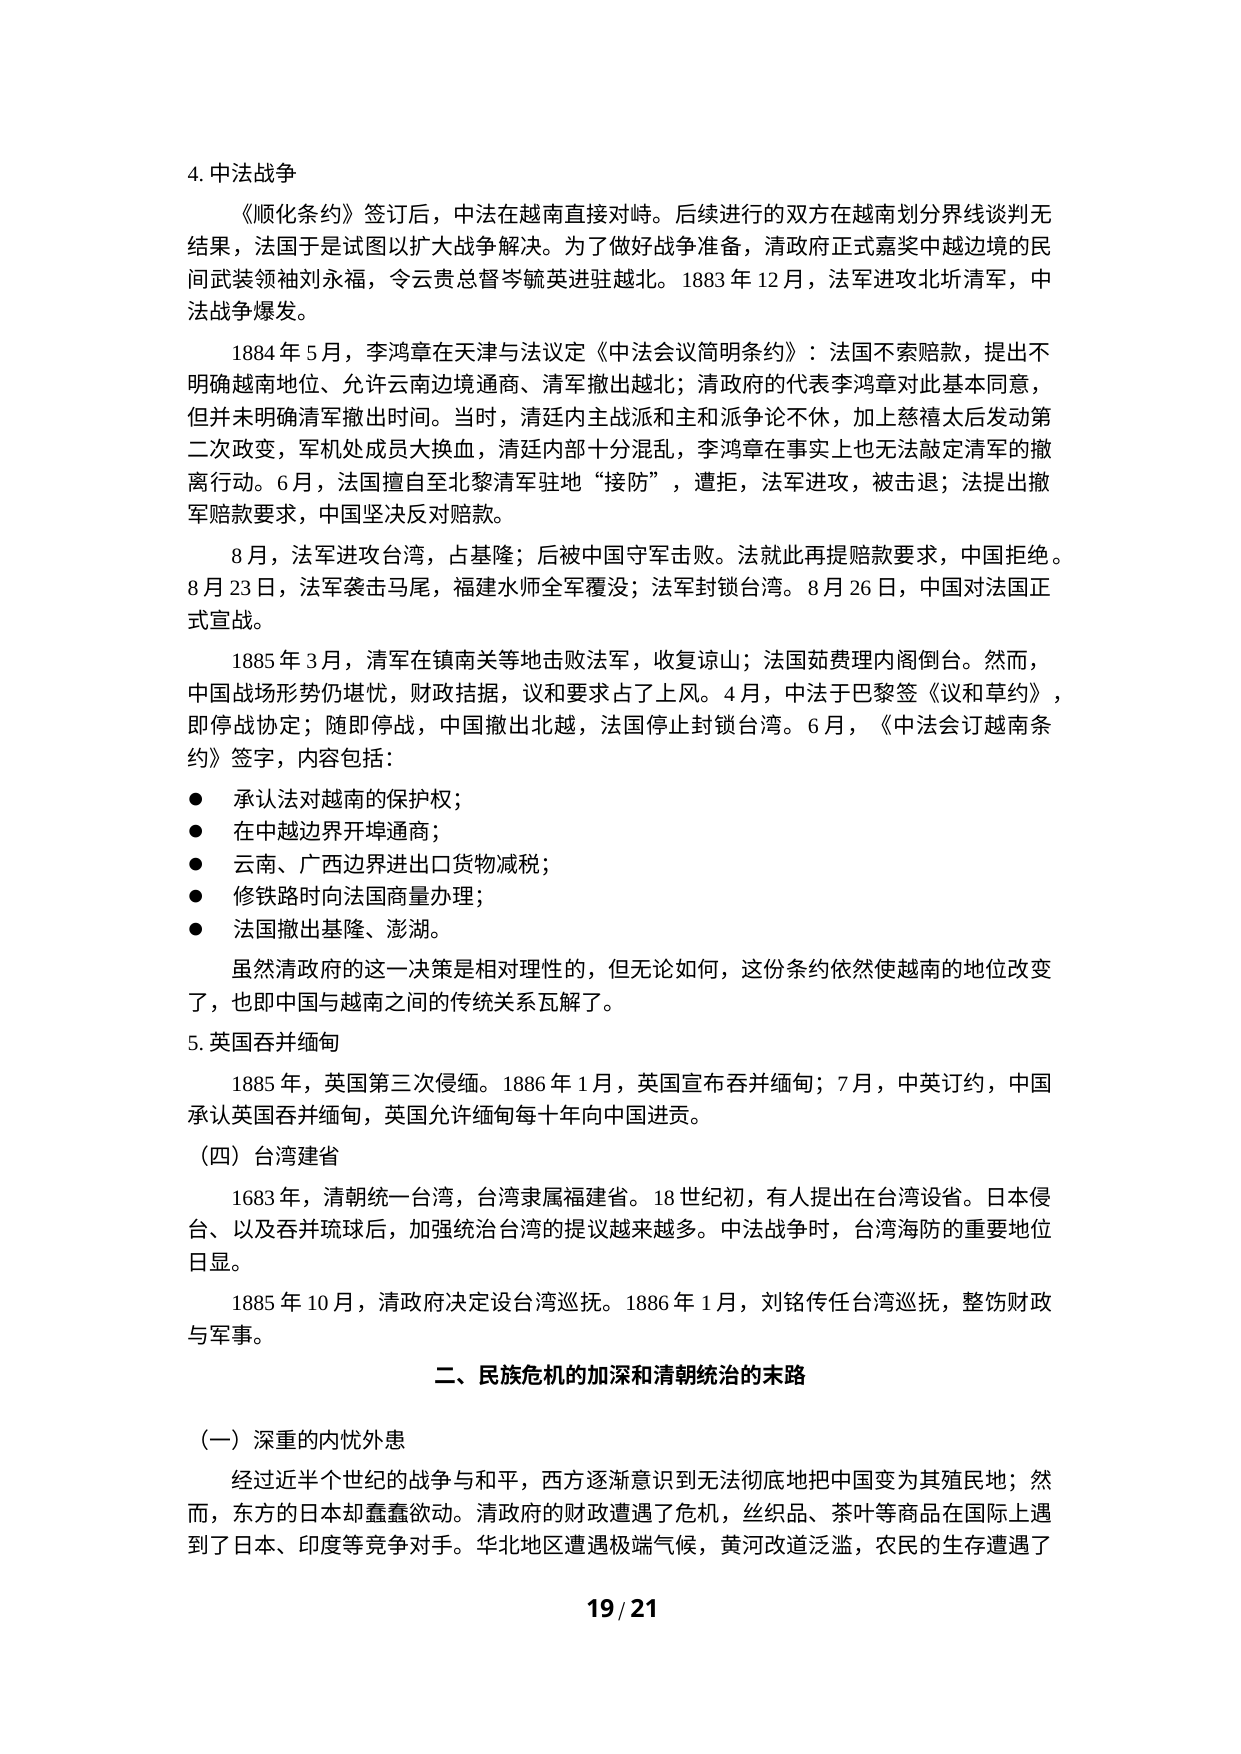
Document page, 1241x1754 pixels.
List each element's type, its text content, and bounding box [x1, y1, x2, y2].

list 修铁路时向法国商量办理； [187, 879, 1053, 911]
text 1885年3月，清军在镇南关等地击败法军，收复谅山；法国茹费理内阁倒台。然而，中国战场形势仍堪忧，财政拮据，议和要求占了上风。4月，中法于巴黎签《议和草约》，即停战协定；随即停战，中国撤出北越，法国停止封锁台湾。6月，《中法会订越南条约》签字，内容包括： [187, 643, 1053, 773]
list 在中越边界开埠通商； [187, 814, 1053, 846]
text 《顺化条约》签订后，中法在越南直接对峙。后续进行的双方在越南划分界线谈判无结果，法国于是试图以扩大战争解决。为了做好战争准备，清政府正式嘉奖中越边境的民间武装领袖刘永福，令云贵总督岑毓英进驻越北。1883年12月，法军进攻北圻清军，中法战争爆发。 [187, 196, 1053, 326]
text 虽然清政府的这一决策是相对理性的，但无论如何，这份条约依然使越南的地位改变了，也即中国与越南之间的传统关系瓦解了。 [187, 952, 1053, 1017]
list 承认法对越南的保护权； [187, 781, 1053, 814]
text 1683年，清朝统一台湾，台湾隶属福建省。18世纪初，有人提出在台湾设省。日本侵台、以及吞并琉球后，加强统治台湾的提议越来越多。中法战争时，台湾海防的重要地位日显。 [187, 1179, 1053, 1277]
list 法国撤出基隆、澎湖。 [187, 911, 1053, 944]
text 经过近半个世纪的战争与和平，西方逐渐意识到无法彻底地把中国变为其殖民地；然而，东方的日本却蠢蠢欲动。清政府的财政遭遇了危机，丝织品、茶叶等商品在国际上遇到了日本、印度等竞争对手。华北地区遭遇极端气候，黄河改道泛滥，农民的生存遭遇了威胁。 [187, 1463, 1053, 1560]
text 1885年，英国第三次侵缅。1886年1月，英国宣布吞并缅甸；7月，中英订约，中国承认英国吞并缅甸，英国允许缅甸每十年向中国进贡。 [187, 1066, 1053, 1131]
text 5. 英国吞并缅甸 [187, 1025, 1053, 1057]
text 1884年5月，李鸿章在天津与法议定《中法会议简明条约》：法国不索赔款，提出不明确越南地位、允许云南边境通商、清军撤出越北；清政府的代表李鸿章对此基本同意，但并未明确清军撤出时间。当时，清廷内主战派和主和派争论不休，加上慈禧太后发动第二次政变，军机处成员大换血，清廷内部十分混乱，李鸿章在事实上也无法敲定清军的撤离行动。6月，法国擅自至北黎清军驻地“接防”，遭拒，法军进攻，被击退；法提出撤军赔款要求，中国坚决反对赔款。 [187, 334, 1053, 529]
list 云南、广西边界进出口货物减税； [187, 846, 1053, 879]
text 1885年10月，清政府决定设台湾巡抚。1886年1月，刘铭传任台湾巡抚，整饬财政与军事。 [187, 1285, 1053, 1350]
text 8月，法军进攻台湾，占基隆；后被中国守军击败。法就此再提赔款要求，中国拒绝。8月23日，法军袭击马尾，福建水师全军覆没；法军封锁台湾。8月26日，中国对法国正式宣战。 [187, 537, 1053, 635]
text （一）深重的内忧外患 [187, 1422, 1053, 1455]
text （四）台湾建省 [187, 1139, 1053, 1171]
text 4. 中法战争 [187, 156, 1053, 188]
text 二、民族危机的加深和清朝统治的末路 [187, 1358, 1053, 1391]
